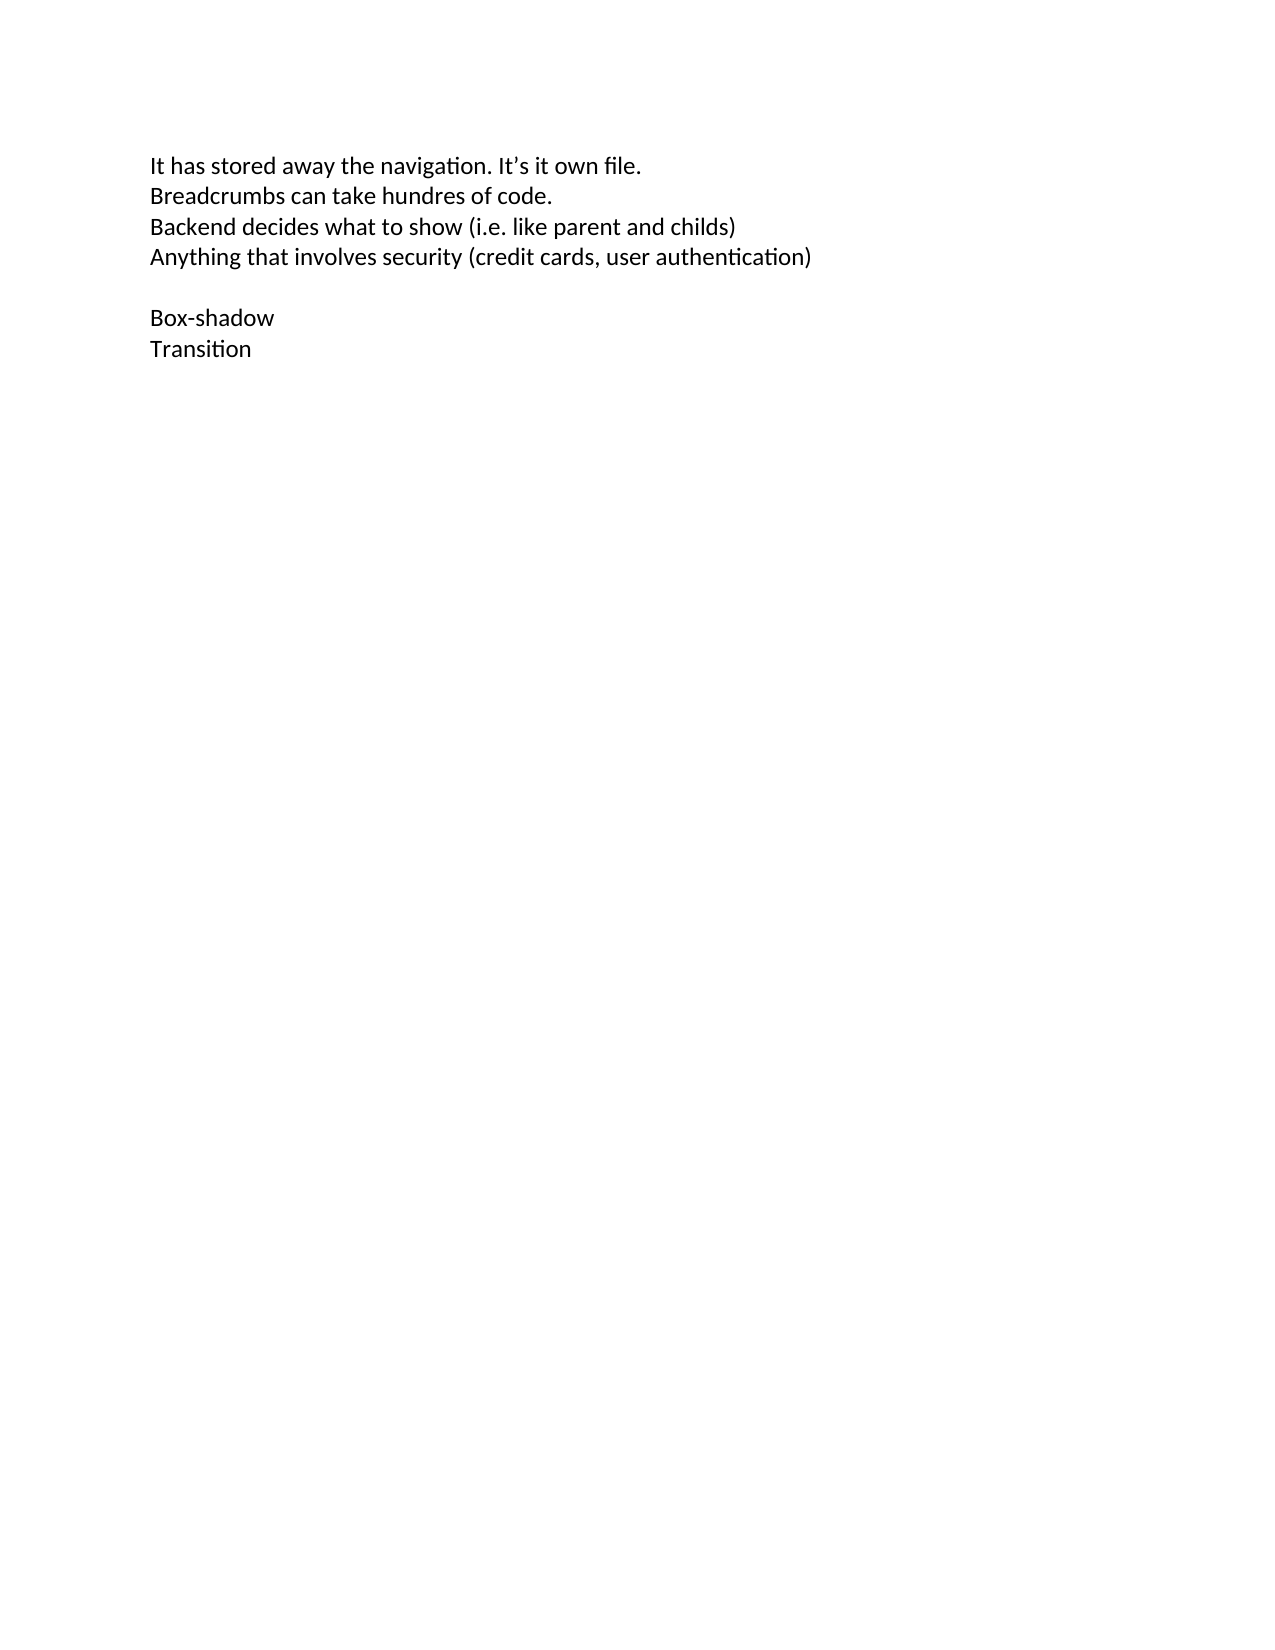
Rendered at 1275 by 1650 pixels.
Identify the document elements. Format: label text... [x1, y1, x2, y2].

text Breadcrumbs can take hundres of code. [150, 181, 1125, 211]
text Anything that involves security (credit cards, user authentication) [150, 242, 1125, 272]
text It has stored away the navigation. It’s it own file. [150, 150, 1125, 181]
text Box-shadow [150, 303, 1125, 333]
text Backend decides what to show (i.e. like parent and childs) [150, 211, 1125, 242]
text Transition [150, 333, 1125, 364]
